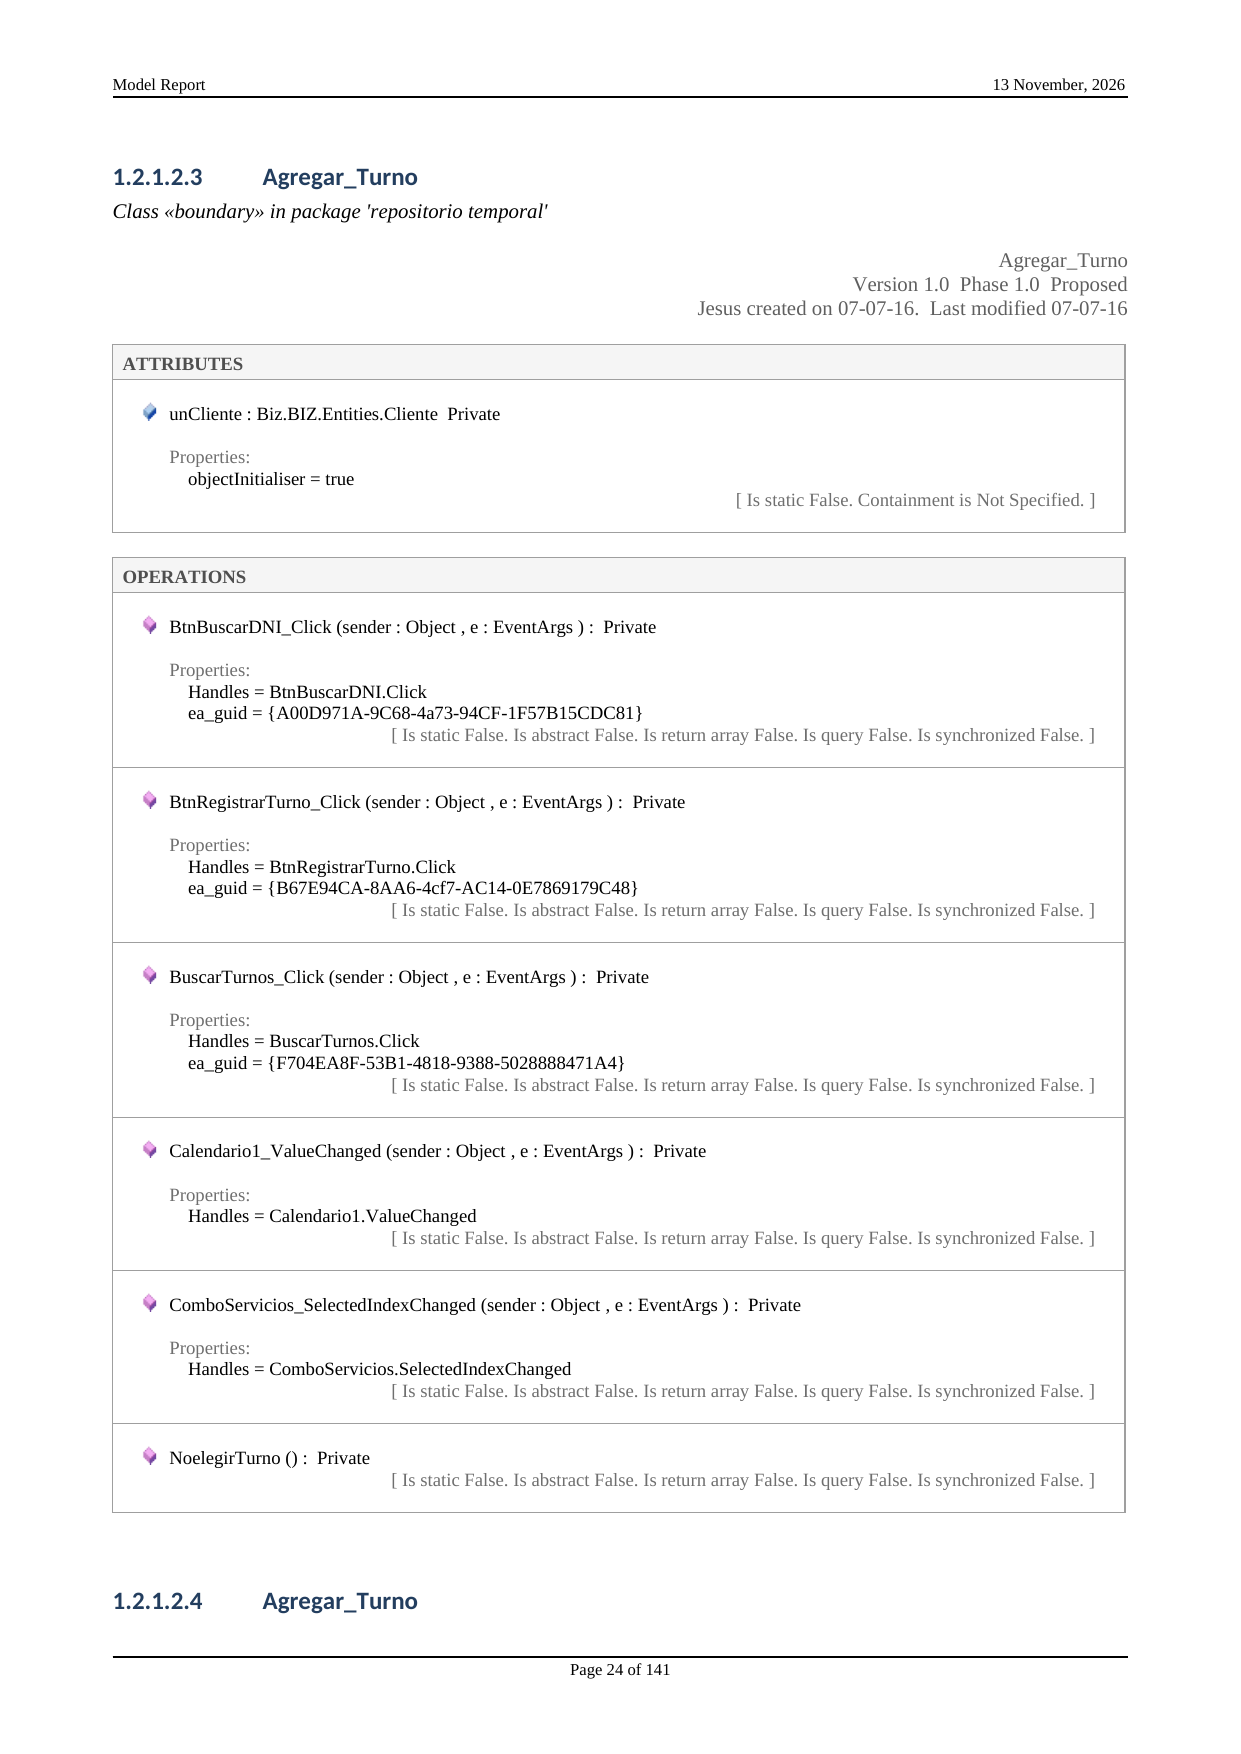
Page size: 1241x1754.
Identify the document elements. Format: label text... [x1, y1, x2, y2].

picture [141, 614, 160, 634]
table_header ATTRIBUTES [113, 345, 1124, 379]
picture [141, 1445, 160, 1465]
subtitle Agregar_Turno [112, 161, 1128, 191]
text Class «boundary» in package 'repositorio temporal' [112, 199, 1128, 223]
picture [141, 401, 160, 421]
table_cell NoelegirTurno () : Private [ Is static False. Is abstract False. Is return array False. Is query False. Is synchronized False. ] [113, 1424, 1124, 1512]
picture [141, 964, 160, 984]
picture [141, 1292, 160, 1312]
table_header BtnRegistrarTurno_Click (sender : Object , e : EventArgs ) : Private Properties: Handles = BtnRegistrarTurno.Click ea_guid = {B67E94CA-8AA6-4cf7-AC14-0E7869179C48} [ Is static False. Is abstract False. Is return array False. Is query False. Is synchronized False. ] [113, 768, 1124, 942]
table_cell Calendario1_ValueChanged (sender : Object , e : EventArgs ) : Private Properties: Handles = Calendario1.ValueChanged [ Is static False. Is abstract False. Is return array False. Is query False. Is synchronized False. ] [113, 1118, 1124, 1270]
table_header BuscarTurnos_Click (sender : Object , e : EventArgs ) : Private Properties: Handles = BuscarTurnos.Click ea_guid = {F704EA8F-53B1-4818-9388-5028888471A4} [ Is static False. Is abstract False. Is return array False. Is query False. Is synchronized False. ] [113, 943, 1124, 1117]
text Agregar_Turno [112, 248, 1128, 272]
picture [141, 789, 160, 809]
table_cell ComboServicios_SelectedIndexChanged (sender : Object , e : EventArgs ) : Private Properties: Handles = ComboServicios.SelectedIndexChanged [ Is static False. Is abstract False. Is return array False. Is query False. Is synchronized False. ] [113, 1271, 1124, 1423]
text Version 1.0 Phase 1.0 Proposed [112, 272, 1128, 296]
table_cell BtnBuscarDNI_Click (sender : Object , e : EventArgs ) : Private Properties: Handles = BtnBuscarDNI.Click ea_guid = {A00D971A-9C68-4a73-94CF-1F57B15CDC81} [ Is static False. Is abstract False. Is return array False. Is query False. Is synchronized False. ] [113, 593, 1124, 767]
picture [141, 1139, 160, 1158]
table_cell unCliente : Biz.BIZ.Entities.Cliente Private Properties: objectInitialiser = true [ Is static False. Containment is Not Specified. ] [113, 380, 1124, 532]
subtitle Agregar_Turno [112, 1585, 1128, 1615]
text Jesus created on 07-07-16. Last modified 07-07-16 [112, 296, 1128, 320]
table_header OPERATIONS [113, 558, 1124, 592]
